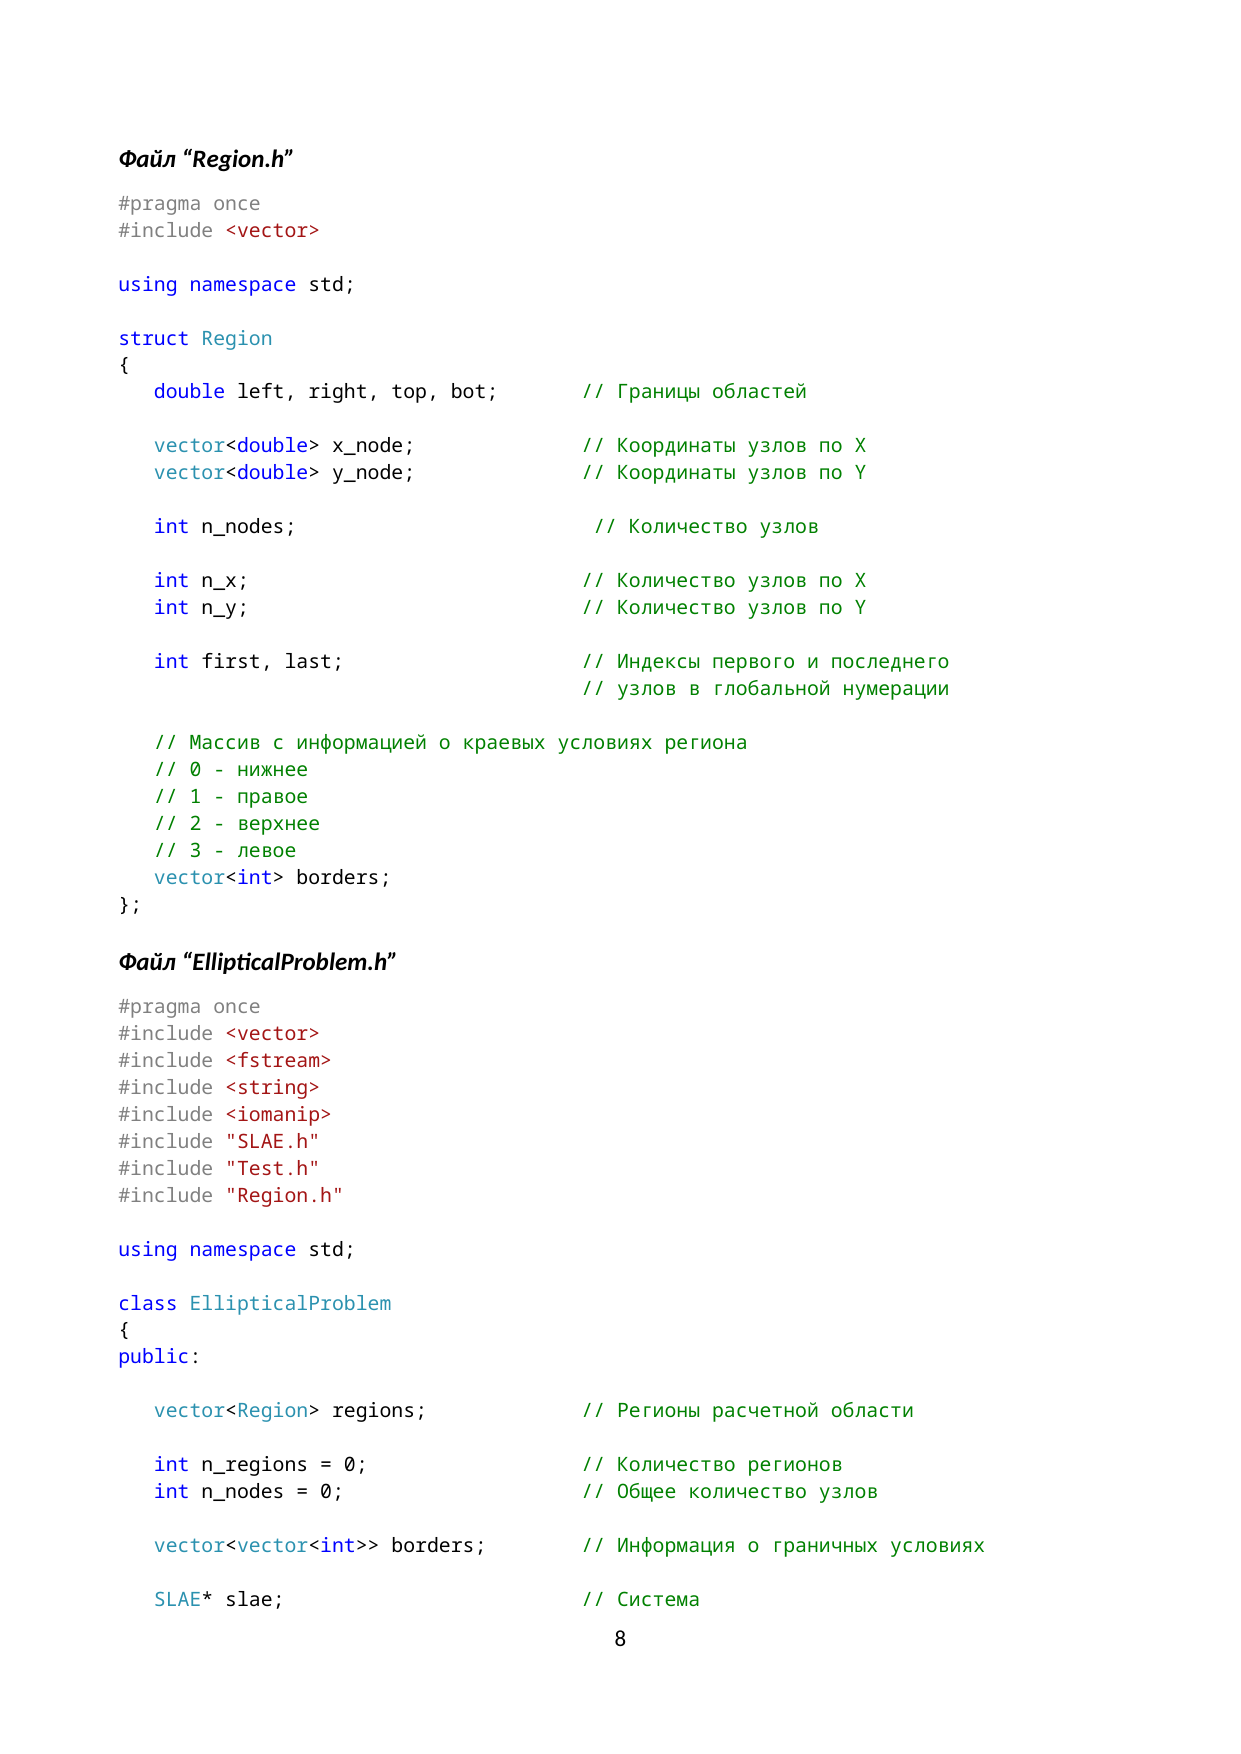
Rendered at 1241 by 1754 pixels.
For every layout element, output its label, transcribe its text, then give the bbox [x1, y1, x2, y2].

text // Массив c информацией о краевых условиях региона [118, 728, 1122, 755]
text int n_x; // Количество узлов по X [118, 567, 1122, 593]
text double left, right, top, bot; // Границы областей [118, 378, 1122, 405]
text #include <iomanip> [118, 1100, 1122, 1127]
text #include <vector> [118, 216, 1122, 243]
text class EllipticalProblem [118, 1289, 1122, 1316]
text vector<double> x_node; // Координаты узлов по X [118, 432, 1122, 459]
text using namespace std; [118, 1235, 1122, 1262]
text int n_y; // Количество узлов по Y [118, 593, 1122, 621]
text SLAE* slae; // Система [118, 1586, 1122, 1612]
text using namespace std; [118, 270, 1122, 297]
text vector<vector<int>> borders; // Информация о граничных условиях [118, 1532, 1122, 1558]
text { [118, 351, 1122, 378]
text int n_regions = 0; // Количество регионов [118, 1451, 1122, 1478]
text Файл “Region.h” [118, 143, 1122, 174]
text int n_nodes; // Количество узлов [118, 513, 1122, 539]
text // 3 - левое [118, 836, 1122, 863]
text vector<int> borders; [118, 863, 1122, 890]
text #include "Region.h" [118, 1181, 1122, 1208]
text struct Region [118, 324, 1122, 351]
text #include "Test.h" [118, 1154, 1122, 1181]
text vector<double> y_node; // Координаты узлов по Y [118, 459, 1122, 486]
text int first, last; // Индексы первого и последнего [118, 647, 1122, 674]
text // 0 - нижнее [118, 755, 1122, 782]
text { [118, 1316, 1122, 1343]
text #pragma once [118, 992, 1122, 1019]
text vector<Region> regions; // Регионы расчетной области [118, 1397, 1122, 1424]
text // 1 - правое [118, 782, 1122, 809]
text public: [118, 1343, 1122, 1370]
text }; [118, 890, 1122, 917]
text #include <fstream> [118, 1046, 1122, 1073]
text #include <string> [118, 1073, 1122, 1100]
text int n_nodes = 0; // Общее количество узлов [118, 1478, 1122, 1504]
text #pragma once [118, 189, 1122, 216]
text Файл “EllipticalProblem.h” [118, 946, 1122, 977]
text // 2 - верхнее [118, 809, 1122, 836]
text #include "SLAE.h" [118, 1127, 1122, 1154]
text #include <vector> [118, 1019, 1122, 1046]
text // узлов в глобальной нумерации [118, 674, 1122, 701]
